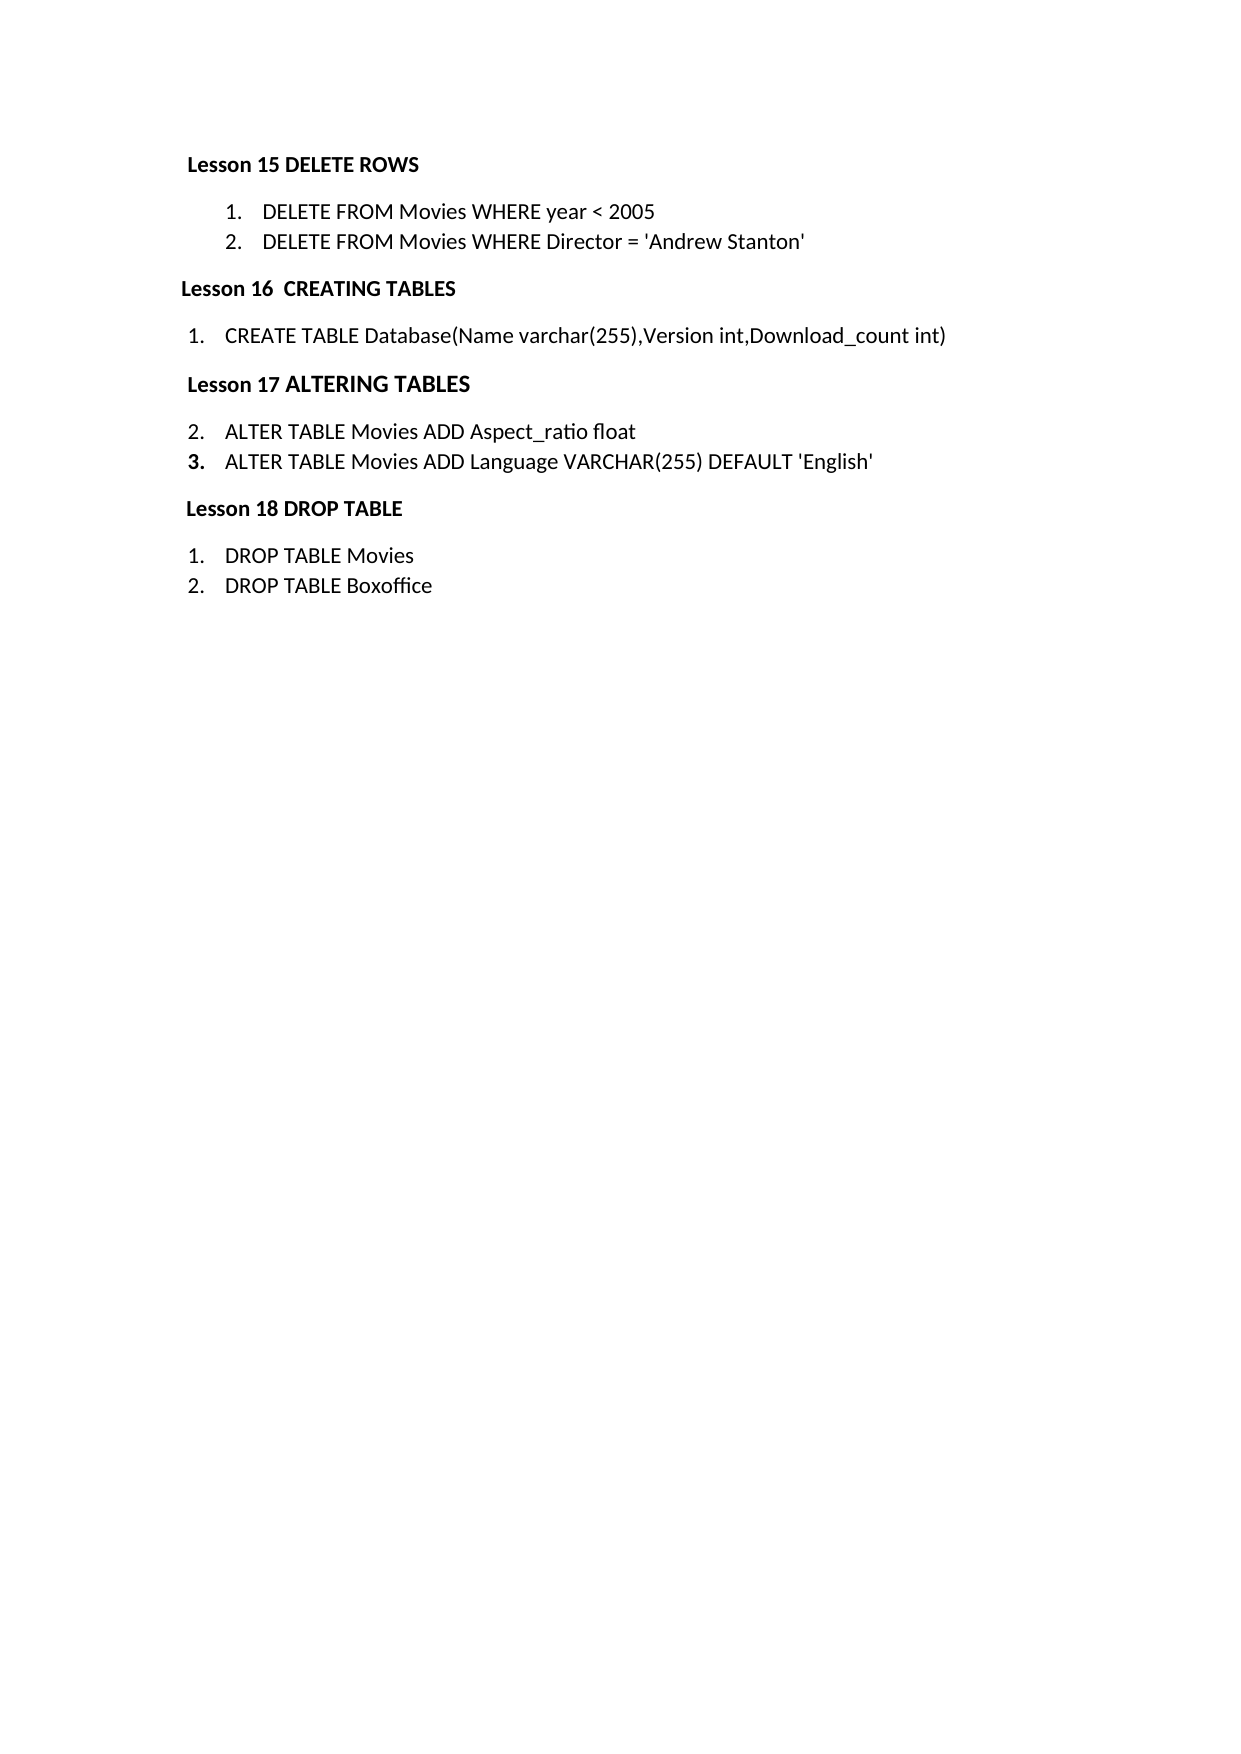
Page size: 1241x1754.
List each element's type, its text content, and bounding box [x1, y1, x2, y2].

list DELETE FROM Movies WHERE Director = 'Andrew Stanton' [225, 227, 1090, 255]
list ALTER TABLE Movies ADD Aspect_ratio float [187, 417, 1090, 445]
text Lesson 15 DELETE ROWS [187, 150, 1090, 178]
text Lesson 16 CREATING TABLES [150, 274, 1090, 302]
list DROP TABLE Boxoffice [187, 571, 1090, 599]
text Lesson 17 ALTERING TABLES [187, 368, 1090, 398]
text Lesson 18 DROP TABLE [150, 494, 1090, 522]
list DROP TABLE Movies [187, 541, 1090, 569]
list CREATE TABLE Database(Name varchar(255),Version int,Download_count int) [187, 321, 1090, 349]
list DELETE FROM Movies WHERE year < 2005 [225, 197, 1090, 225]
list ALTER TABLE Movies ADD Language VARCHAR(255) DEFAULT 'English' [187, 447, 1090, 476]
